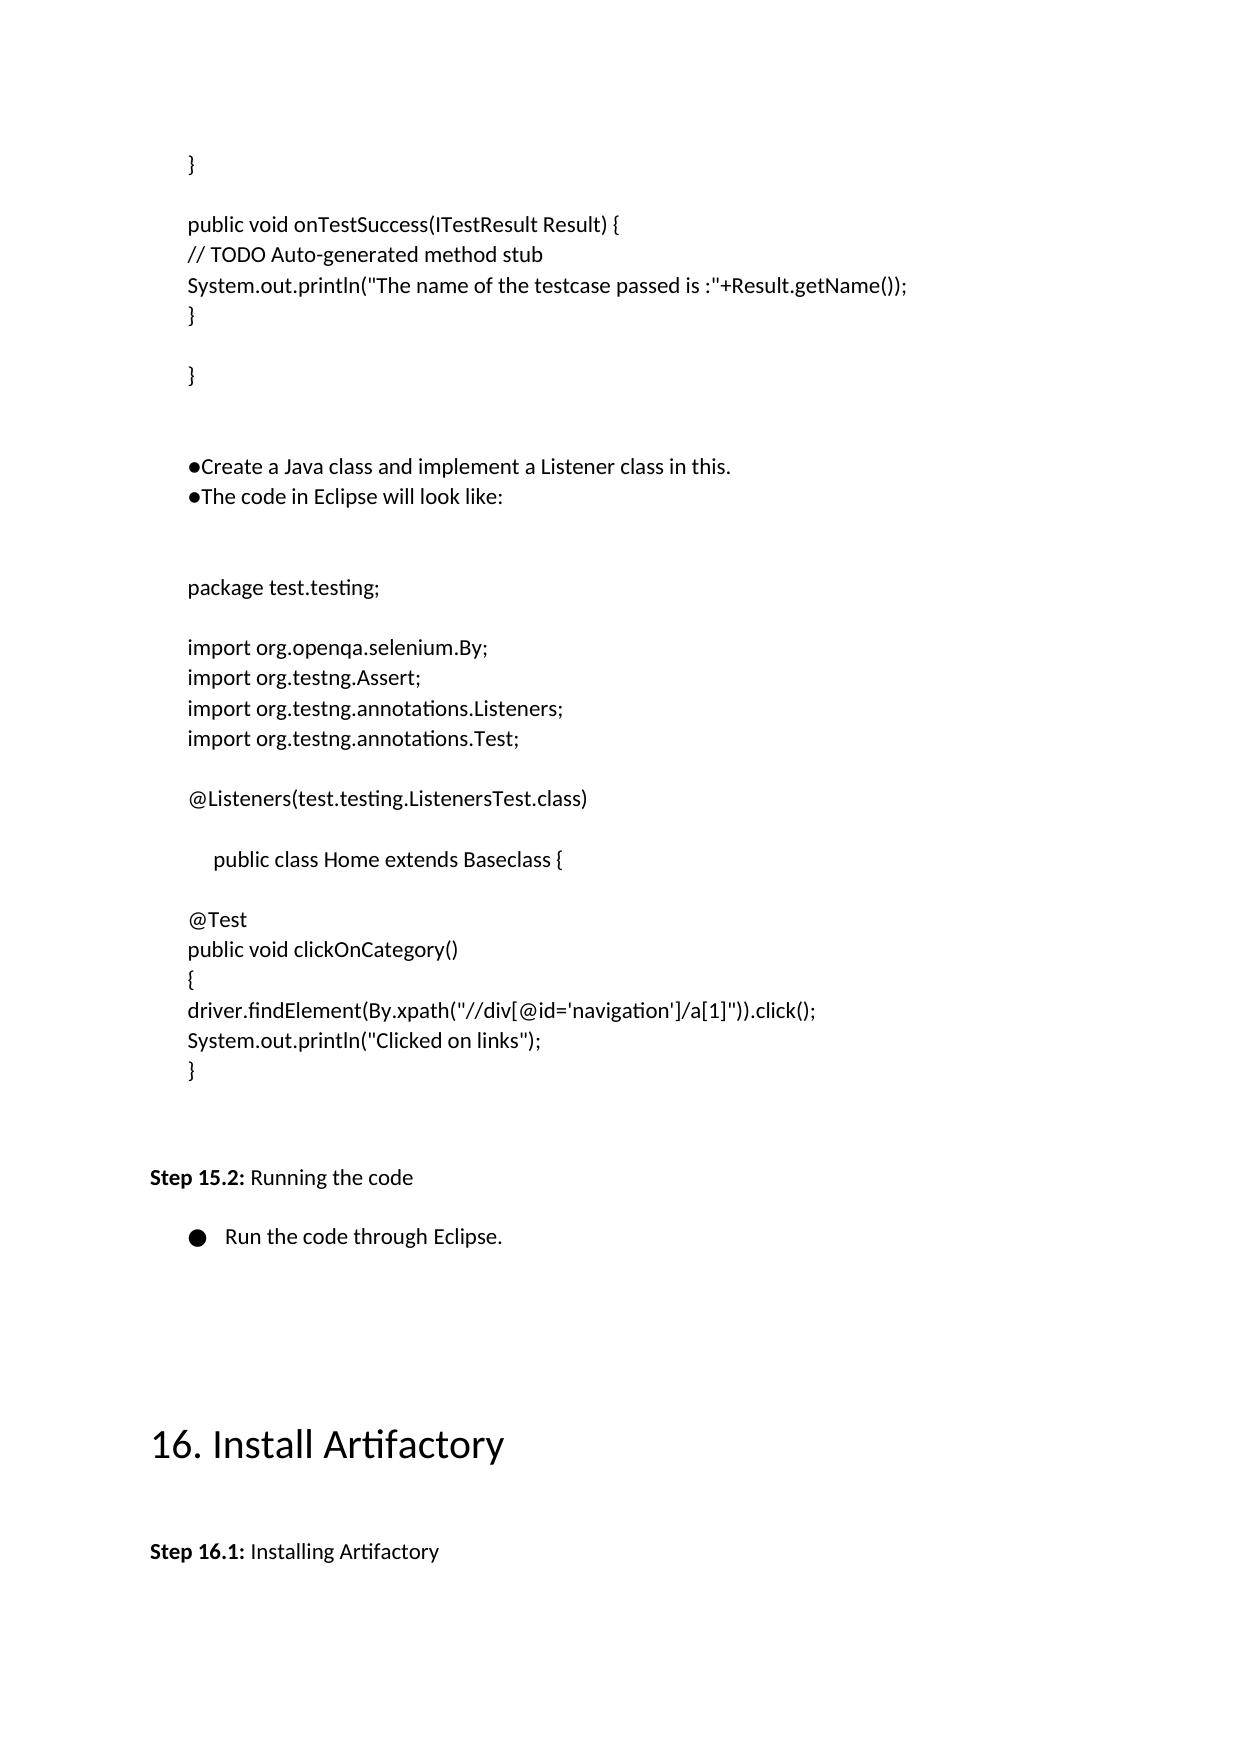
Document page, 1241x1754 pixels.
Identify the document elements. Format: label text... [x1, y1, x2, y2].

text public class Home extends Baseclass { [187, 845, 1090, 873]
text @Listeners(test.testing.ListenersTest.class) [187, 784, 1090, 812]
text import org.testng.annotations.Listeners; [187, 694, 1090, 722]
text { [187, 966, 1090, 994]
text import org.openqa.selenium.By; [187, 633, 1090, 661]
text // TODO Auto-generated method stub [187, 241, 1090, 269]
text import org.testng.Assert; [187, 663, 1090, 692]
text import org.testng.annotations.Test; [187, 724, 1090, 752]
list Run the code through Eclipse. [187, 1210, 1090, 1257]
text public void clickOnCategory() [187, 935, 1090, 963]
text @Test [187, 905, 1090, 933]
text 16. Install Artifactory [150, 1418, 1090, 1469]
text System.out.println("The name of the testcase passed is :"+Result.getName()); [187, 271, 1090, 299]
text } [187, 361, 1090, 389]
text } [187, 150, 1090, 178]
text Step 16.1: Installing Artifactory [150, 1537, 1090, 1565]
text driver.findElement(By.xpath("//div[@id='navigation']/a[1]")).click(); [187, 996, 1090, 1024]
text } [187, 1056, 1090, 1084]
text System.out.println("Clicked on links"); [187, 1026, 1090, 1054]
text ●The code in Eclipse will look like: [187, 482, 1090, 510]
text public void onTestSuccess(ITestResult Result) { [187, 210, 1090, 238]
text ●Create a Java class and implement a Listener class in this. [187, 452, 1090, 480]
text } [187, 301, 1090, 329]
text package test.testing; [187, 573, 1090, 601]
text Step 15.2: Running the code [150, 1163, 1090, 1192]
